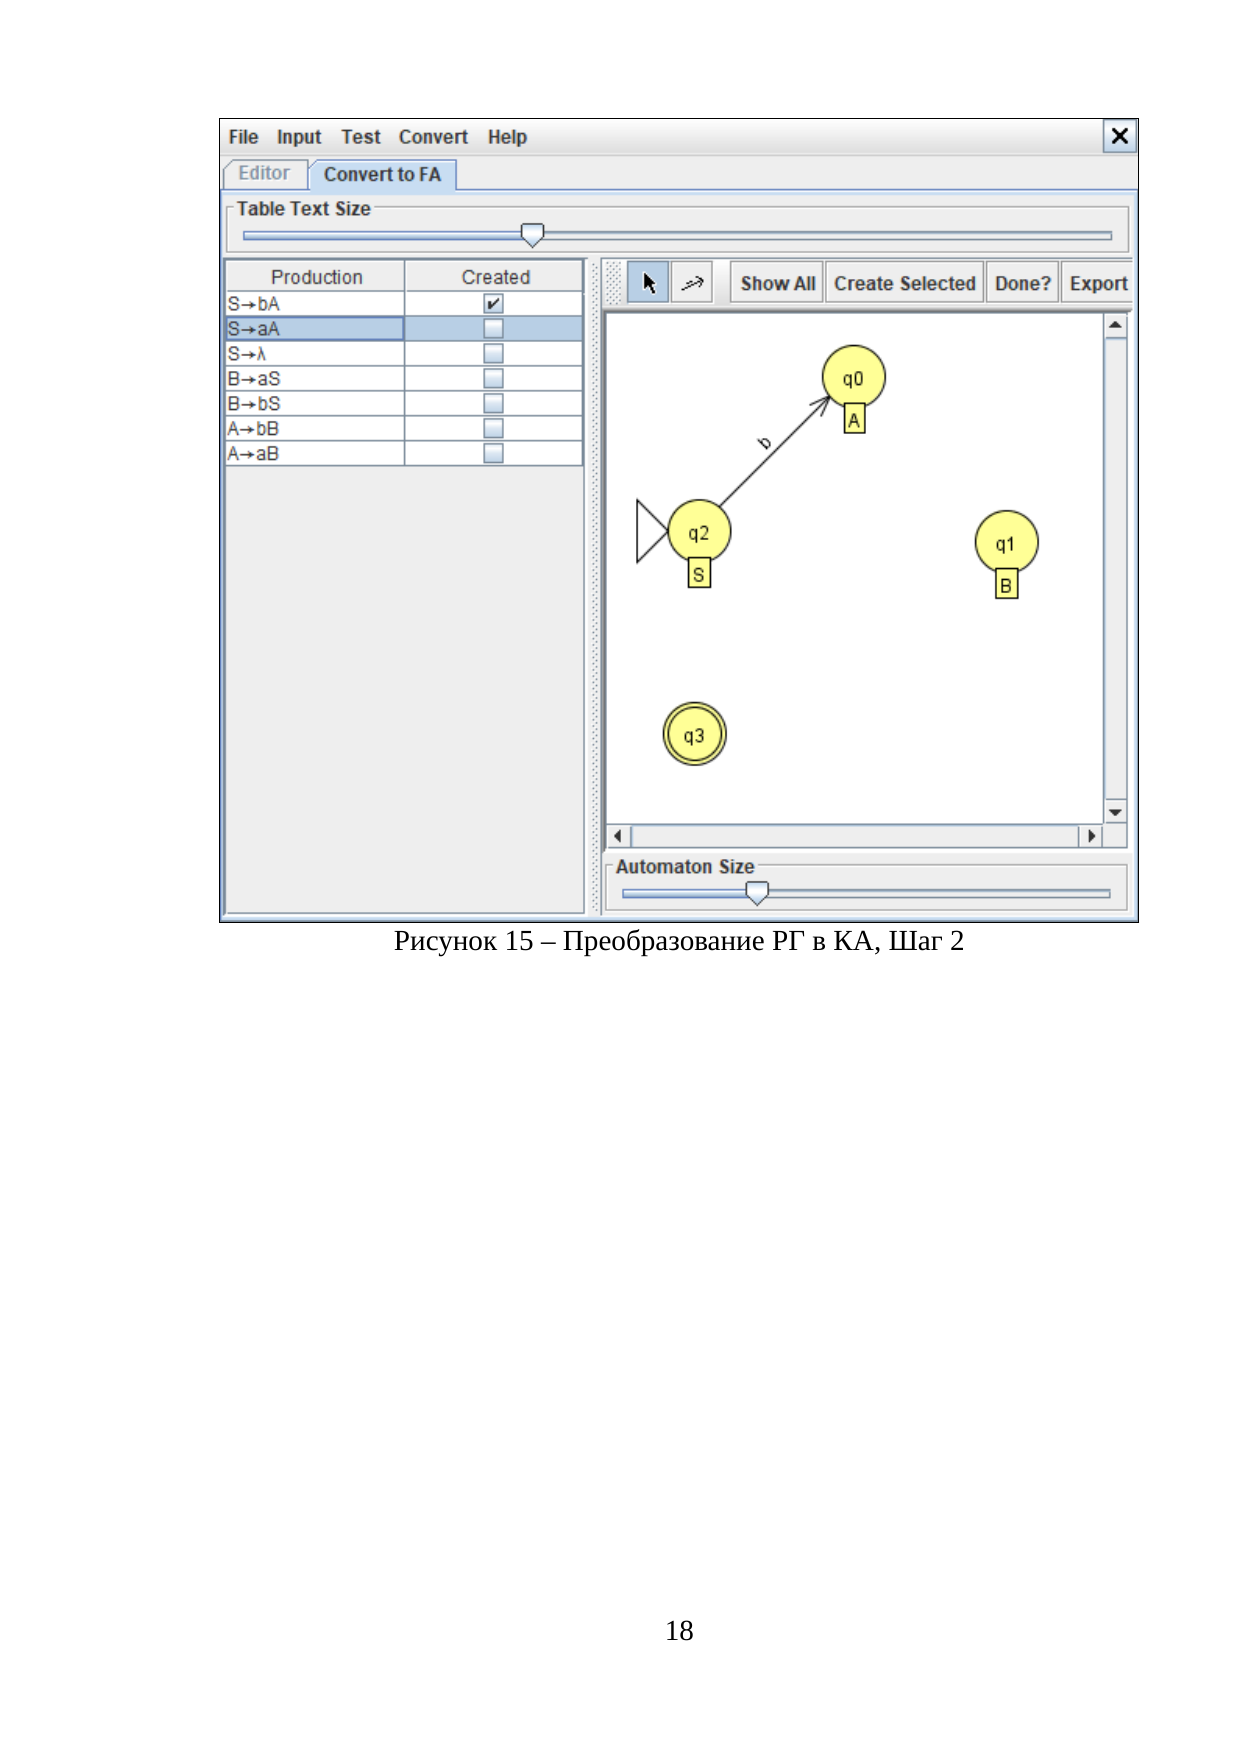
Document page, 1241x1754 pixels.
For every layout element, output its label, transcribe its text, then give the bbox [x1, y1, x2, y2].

text Рисунок 15 – Преобразование РГ в КА, Шаг 2 [177, 923, 1181, 956]
picture [220, 119, 1138, 922]
